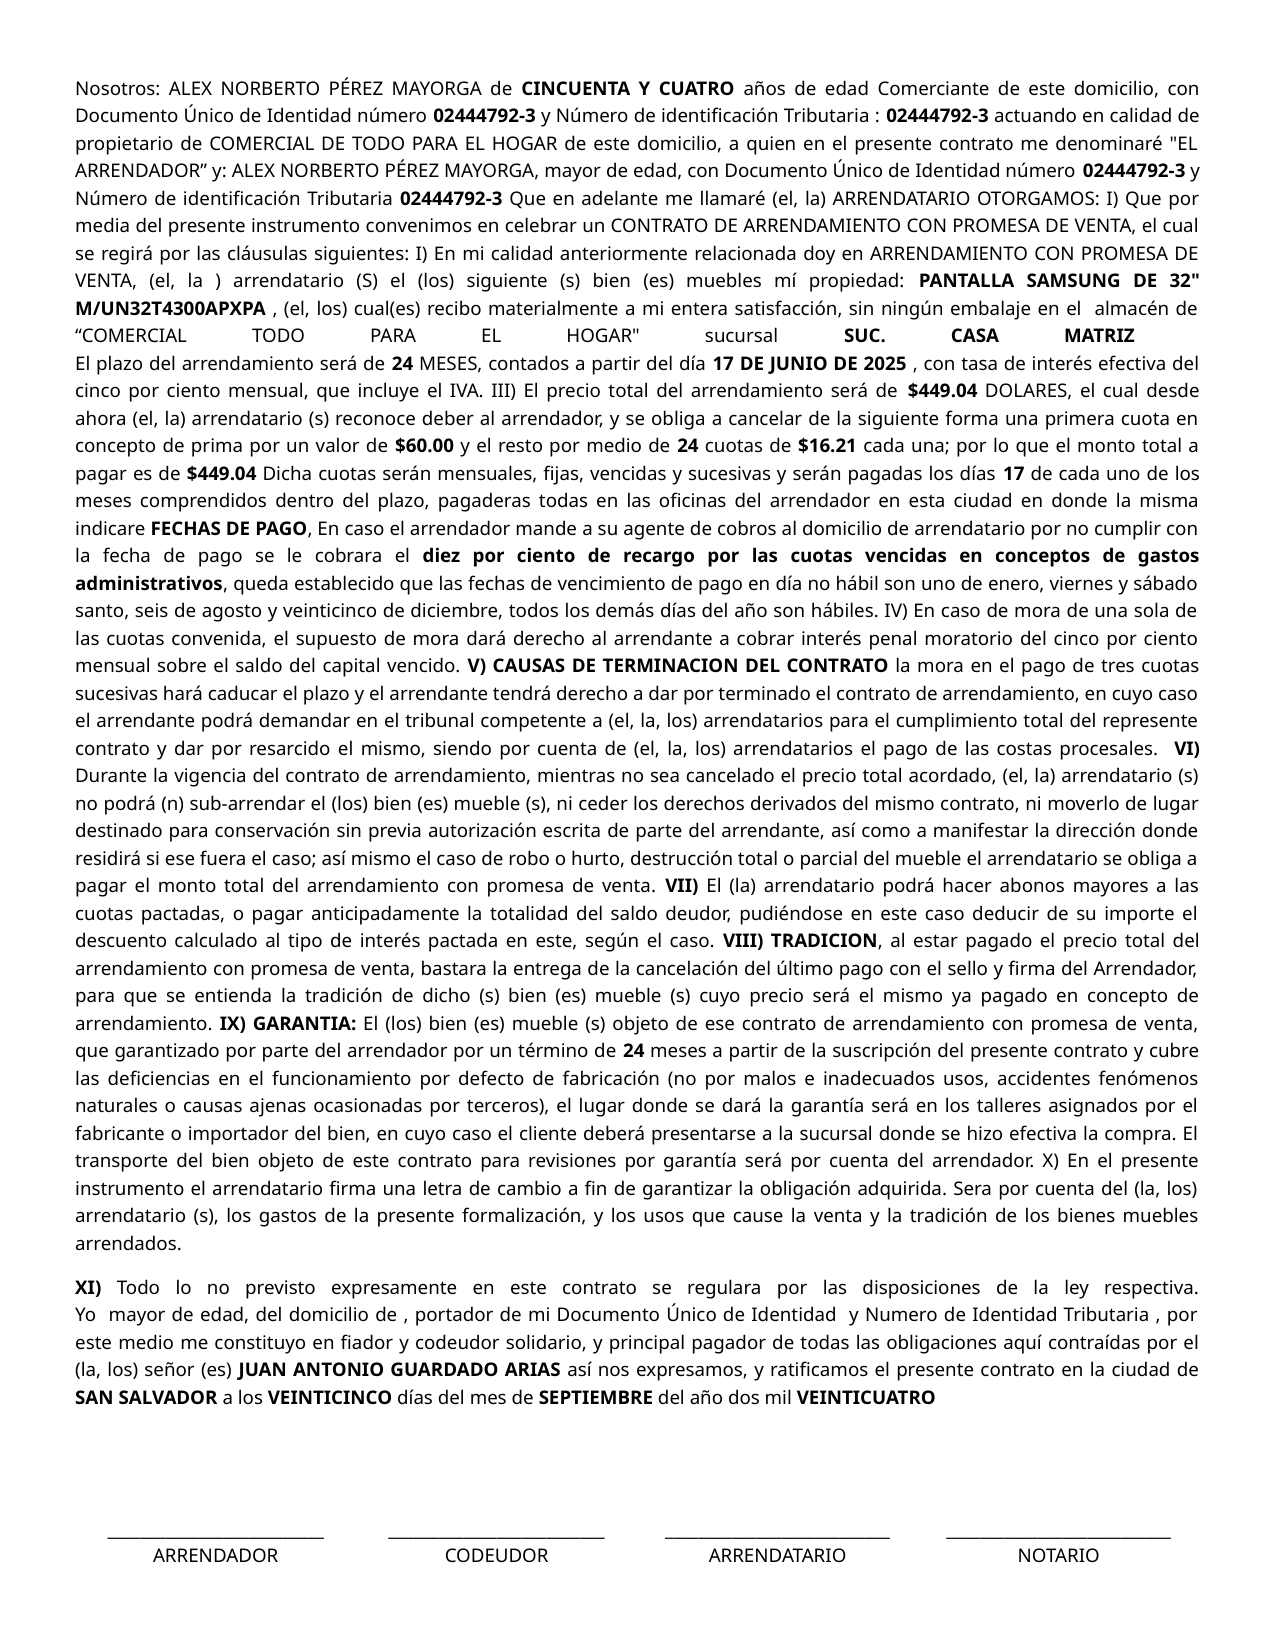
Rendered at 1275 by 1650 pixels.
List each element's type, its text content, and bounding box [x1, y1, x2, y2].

table_cell ARRENDATARIO [637, 1542, 918, 1568]
table_cell CODEUDOR [356, 1542, 637, 1568]
text XI) Todo lo no previsto expresamente en este contrato se regulara por las disposiciones de la ley respectiva. Yo mayor de edad, del domicilio de , portador de mi Documento Único de Identidad y Numero de Identidad Tributaria , por este medio me constituyo en fiador y codeudor solidario, y principal pagador de todas las obligaciones aquí contraídas por el (la, los) señor (es) JUAN ANTONIO GUARDADO ARIAS así nos expresamos, y ratificamos el presente contrato en la ciudad de SAN SALVADOR a los VEINTICINCO días del mes de SEPTIEMBRE del año dos mil VEINTICUATRO [75, 1274, 1200, 1410]
table_cell ARRENDADOR [75, 1542, 356, 1568]
table_header __________________________ [75, 1517, 356, 1542]
table_cell NOTARIO [918, 1542, 1199, 1568]
table_header __________________________ [356, 1517, 637, 1542]
table_header ___________________________ [637, 1517, 918, 1542]
table_header ___________________________ [918, 1517, 1199, 1542]
text Nosotros: ALEX NORBERTO PÉREZ MAYORGA de CINCUENTA Y CUATRO años de edad Comerciante de este domicilio, con Documento Único de Identidad número 02444792-3 y Número de identificación Tributaria : 02444792-3 actuando en calidad de propietario de COMERCIAL DE TODO PARA EL HOGAR de este domicilio, a quien en el presente contrato me denominaré "EL ARRENDADOR” y: ALEX NORBERTO PÉREZ MAYORGA, mayor de edad, con Documento Único de Identidad número 02444792-3 y Número de identificación Tributaria 02444792-3 Que en adelante me llamaré (el, la) ARRENDATARIO OTORGAMOS: I) Que por media del presente instrumento convenimos en celebrar un CONTRATO DE ARRENDAMIENTO CON PROMESA DE VENTA, el cual se regirá por las cláusulas siguientes: I) En mi calidad anteriormente relacionada doy en ARRENDAMIENTO CON PROMESA DE VENTA, (el, la ) arrendatario (S) el (los) siguiente (s) bien (es) muebles mí propiedad: PANTALLA SAMSUNG DE 32" M/UN32T4300APXPA , (el, los) cual(es) recibo materialmente a mi entera satisfacción, sin ningún embalaje en el almacén de “COMERCIAL TODO PARA EL HOGAR" sucursal SUC. CASA MATRIZ El plazo del arrendamiento será de 24 MESES, contados a partir del día 17 DE JUNIO DE 2025 , con tasa de interés efectiva del cinco por ciento mensual, que incluye el IVA. III) El precio total del arrendamiento será de $449.04 DOLARES, el cual desde ahora (el, la) arrendatario (s) reconoce deber al arrendador, y se obliga a cancelar de la siguiente forma una primera cuota en concepto de prima por un valor de $60.00 y el resto por medio de 24 cuotas de $16.21 cada una; por lo que el monto total a pagar es de $449.04 Dicha cuotas serán mensuales, fijas, vencidas y sucesivas y serán pagadas los días 17 de cada uno de los meses comprendidos dentro del plazo, pagaderas todas en las oficinas del arrendador en esta ciudad en donde la misma indicare FECHAS DE PAGO, En caso el arrendador mande a su agente de cobros al domicilio de arrendatario por no cumplir con la fecha de pago se le cobrara el diez por ciento de recargo por las cuotas vencidas en conceptos de gastos administrativos, queda establecido que las fechas de vencimiento de pago en día no hábil son uno de enero, viernes y sábado santo, seis de agosto y veinticinco de diciembre, todos los demás días del año son hábiles. IV) En caso de mora de una sola de las cuotas convenida, el supuesto de mora dará derecho al arrendante a cobrar interés penal moratorio del cinco por ciento mensual sobre el saldo del capital vencido. V) CAUSAS DE TERMINACION DEL CONTRATO la mora en el pago de tres cuotas sucesivas hará caducar el plazo y el arrendante tendrá derecho a dar por terminado el contrato de arrendamiento, en cuyo caso el arrendante podrá demandar en el tribunal competente a (el, la, los) arrendatarios para el cumplimiento total del represente contrato y dar por resarcido el mismo, siendo por cuenta de (el, la, los) arrendatarios el pago de las costas procesales. VI) Durante la vigencia del contrato de arrendamiento, mientras no sea cancelado el precio total acordado, (el, la) arrendatario (s) no podrá (n) sub-arrendar el (los) bien (es) mueble (s), ni ceder los derechos derivados del mismo contrato, ni moverlo de lugar destinado para conservación sin previa autorización escrita de parte del arrendante, así como a manifestar la dirección donde residirá si ese fuera el caso; así mismo el caso de robo o hurto, destrucción total o parcial del mueble el arrendatario se obliga a pagar el monto total del arrendamiento con promesa de venta. VII) El (la) arrendatario podrá hacer abonos mayores a las cuotas pactadas, o pagar anticipadamente la totalidad del saldo deudor, pudiéndose en este caso deducir de su importe el descuento calculado al tipo de interés pactada en este, según el caso. VIII) TRADICION, al estar pagado el precio total del arrendamiento con promesa de venta, bastara la entrega de la cancelación del último pago con el sello y firma del Arrendador, para que se entienda la tradición de dicho (s) bien (es) mueble (s) cuyo precio será el mismo ya pagado en concepto de arrendamiento. IX) GARANTIA: El (los) bien (es) mueble (s) objeto de ese contrato de arrendamiento con promesa de venta, que garantizado por parte del arrendador por un término de 24 meses a partir de la suscripción del presente contrato y cubre las deficiencias en el funcionamiento por defecto de fabricación (no por malos e inadecuados usos, accidentes fenómenos naturales o causas ajenas ocasionadas por terceros), el lugar donde se dará la garantía será en los talleres asignados por el fabricante o importador del bien, en cuyo caso el cliente deberá presentarse a la sucursal donde se hizo efectiva la compra. El transporte del bien objeto de este contrato para revisiones por garantía será por cuenta del arrendador. X) En el presente instrumento el arrendatario firma una letra de cambio a fin de garantizar la obligación adquirida. Sera por cuenta del (la, los) arrendatario (s), los gastos de la presente formalización, y los usos que cause la venta y la tradición de los bienes muebles arrendados. [75, 75, 1200, 1256]
